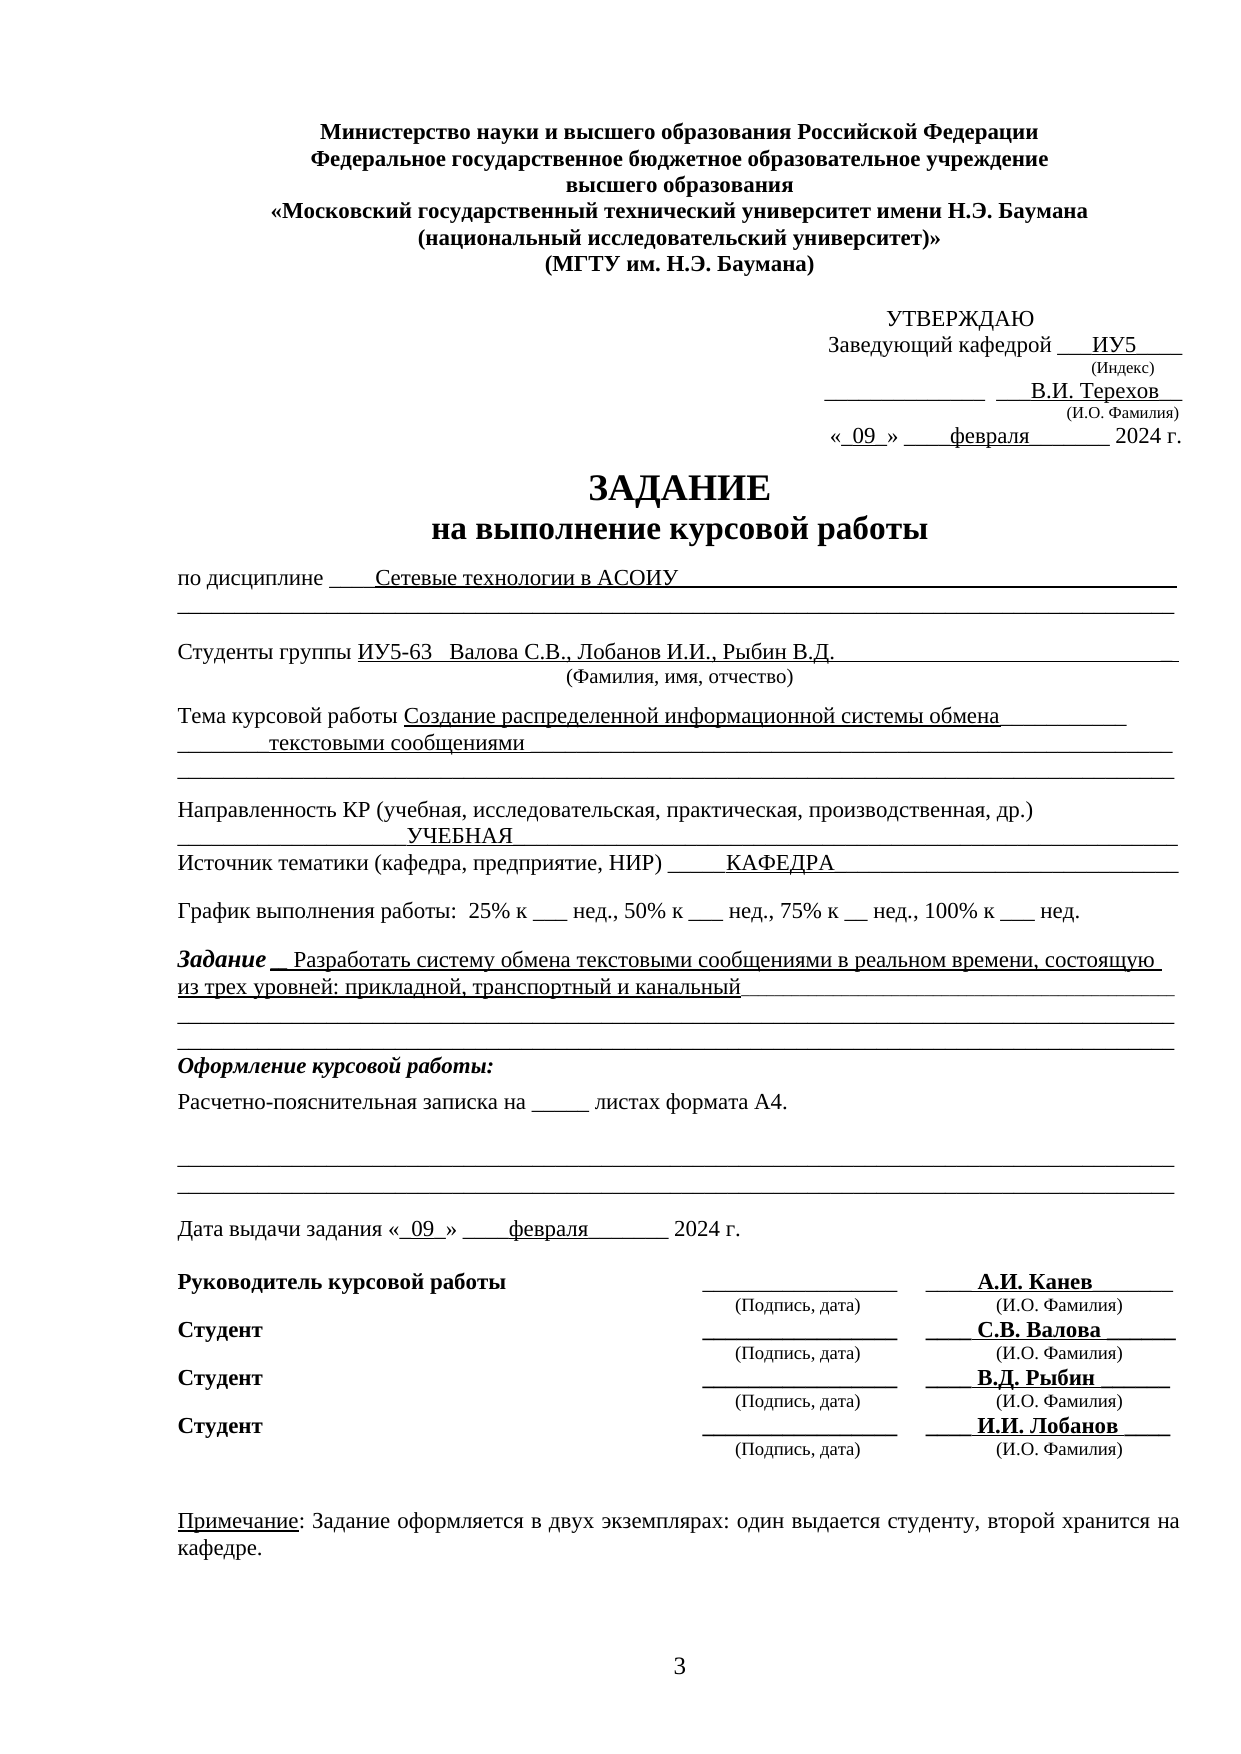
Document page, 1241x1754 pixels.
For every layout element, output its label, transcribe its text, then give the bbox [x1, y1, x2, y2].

text Расчетно-пояснительная записка на _____ листах формата А4. [177, 1088, 1182, 1115]
text (И.О. Фамилия) [989, 403, 1182, 422]
text (Подпись, дата) (И.О. Фамилия) [177, 1342, 1123, 1364]
text высшего образования [177, 171, 1182, 197]
text Направленность КР (учебная, исследовательская, практическая, производственная, др.) [177, 796, 1182, 822]
text _______________________________________________________________________________________ [177, 1143, 1182, 1170]
text Задание __ Разработать систему обмена текстовыми сообщениями в реальном времени, состоящую из трех уровней: прикладной, транспортный и канальный____________________________________________________ [177, 944, 1182, 1000]
text ____________________УЧЕБНАЯ__________________________________________________________ [177, 822, 1182, 849]
text УТВЕРЖДАЮ [177, 305, 1034, 331]
text ЗАДАНИЕ [177, 465, 1182, 508]
text Студент _________________ ____ С.В. Валова ______ [177, 1316, 1182, 1342]
text Студенты группы ИУ5-63 Валова С.В., Лобанов И.И., Рыбин В.Д. _ [177, 638, 1182, 664]
text _______________________________________________________________________________________ [177, 1000, 1182, 1026]
text ________текстовыми сообщениями ________________________________________________________ [177, 729, 1182, 755]
text Источник тематики (кафедра, предприятие, НИР) _____КАФЕДРА______________________________ [177, 849, 1182, 875]
text ______________ ___В.И. Терехов__ [177, 377, 1182, 403]
text Руководитель курсовой работы _________________ ____ А.И. Канев_______ [177, 1268, 1182, 1294]
text Студент _________________ ____ И.И. Лобанов ____ [177, 1412, 1182, 1438]
text «_09_» ____февраля_______ 2024 г. [177, 422, 1182, 448]
text Заведующий кафедрой ___ИУ5____ [177, 331, 1182, 357]
text _______________________________________________________________________________________ [177, 755, 1182, 782]
text Федеральное государственное бюджетное образовательное учреждение [177, 144, 1182, 171]
text Министерство науки и высшего образования Российской Федерации [177, 118, 1182, 144]
text (Подпись, дата) (И.О. Фамилия) [177, 1438, 1123, 1460]
text на выполнение курсовой работы [177, 508, 1182, 547]
text (Индекс) [989, 357, 1182, 377]
text _______________________________________________________________________________________ [177, 1026, 1182, 1052]
text Оформление курсовой работы: [177, 1052, 1182, 1079]
text (национальный исследовательский университет)» [177, 224, 1182, 250]
text (Фамилия, имя, отчество) [177, 664, 1182, 688]
text _______________________________________________________________________________________ [177, 1170, 1182, 1196]
text «Московский государственный технический университет имени Н.Э. Баумана [177, 197, 1182, 224]
text Тема курсовой работы Создание распределенной информационной системы обмена___________ [177, 703, 1182, 729]
text по дисциплине ____Сетевые технологии в АСОИУ___________________________________________ _______________________________________________________________________________________ [177, 563, 1182, 616]
text Дата выдачи задания «_09_» ____февраля_______ 2024 г. [177, 1215, 1182, 1242]
text (Подпись, дата) (И.О. Фамилия) [177, 1390, 1123, 1412]
text Студент _________________ ____ В.Д. Рыбин ______ [177, 1364, 1182, 1390]
text (МГТУ им. Н.Э. Баумана) [177, 250, 1182, 278]
text (Подпись, дата) (И.О. Фамилия) [177, 1294, 1123, 1316]
text Примечание: Задание оформляется в двух экземплярах: один выдается студенту, второй хранится на кафедре. [177, 1508, 1182, 1560]
text График выполнения работы: 25% к ___ нед., 50% к ___ нед., 75% к __ нед., 100% к ___ нед. [177, 897, 1182, 923]
